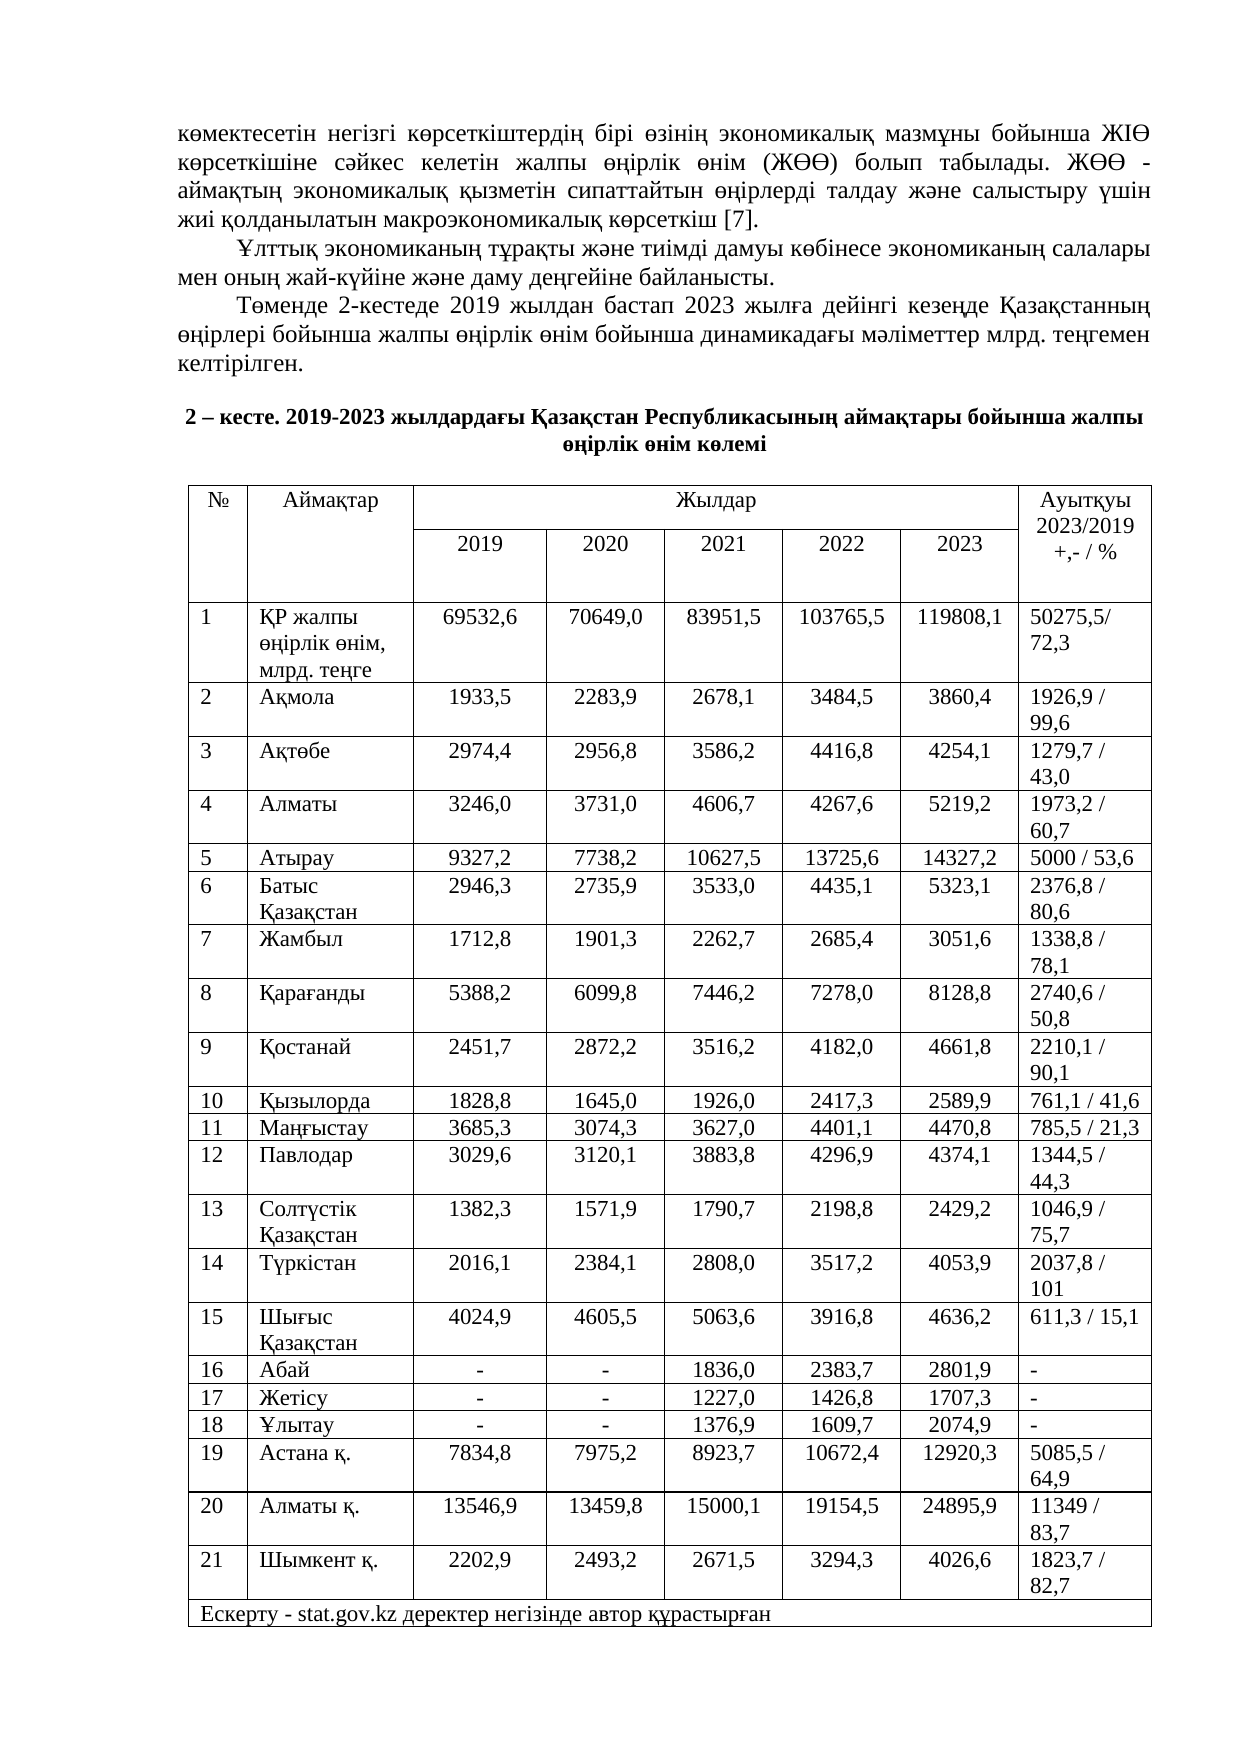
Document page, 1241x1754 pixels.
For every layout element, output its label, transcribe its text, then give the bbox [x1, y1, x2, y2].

table_cell 3294,3 [783, 1546, 900, 1599]
table_cell 2198,8 [783, 1195, 900, 1248]
table_cell 7834,8 [414, 1439, 546, 1491]
table_cell - [1019, 1356, 1151, 1383]
table_cell 3916,8 [783, 1303, 900, 1355]
table_cell Солтүстік Қазақстан [248, 1195, 413, 1248]
table_cell 2074,9 [901, 1411, 1018, 1438]
table_cell 7 [189, 925, 247, 978]
table_cell 13459,8 [547, 1493, 664, 1545]
table_cell 1823,7 / 82,7 [1019, 1546, 1151, 1599]
table_cell 3516,2 [665, 1033, 782, 1086]
table_cell 4374,1 [901, 1141, 1018, 1194]
table_cell 3 [189, 737, 247, 789]
table_cell 4661,8 [901, 1033, 1018, 1086]
table_cell 2946,3 [414, 872, 546, 924]
table_cell 3120,1 [547, 1141, 664, 1194]
table_cell 18 [189, 1411, 247, 1438]
table_cell 15000,1 [665, 1493, 782, 1545]
table_cell 21 [189, 1546, 247, 1599]
table_cell 7975,2 [547, 1439, 664, 1491]
table_cell 4254,1 [901, 737, 1018, 789]
table_cell Абай [248, 1356, 413, 1383]
table_cell - [414, 1356, 546, 1383]
table_cell 7446,2 [665, 979, 782, 1032]
table_cell 103765,5 [783, 603, 900, 682]
table_cell Маңғыстау [248, 1114, 413, 1140]
table_cell - [547, 1411, 664, 1438]
table_cell 4 [189, 791, 247, 843]
table_cell 2019 [414, 530, 546, 602]
table_cell 19154,5 [783, 1493, 900, 1545]
table_cell 5 [189, 844, 247, 871]
table_cell 9 [189, 1033, 247, 1086]
table_cell 2685,4 [783, 925, 900, 978]
table_cell 119808,1 [901, 603, 1018, 682]
table_cell 3517,2 [783, 1249, 900, 1302]
table_cell 19 [189, 1439, 247, 1491]
table_cell 2872,2 [547, 1033, 664, 1086]
table_cell 2023 [901, 530, 1018, 602]
table_cell 4416,8 [783, 737, 900, 789]
table_cell 5000 / 53,6 [1019, 844, 1151, 871]
table_cell Шымкент қ. [248, 1546, 413, 1599]
table_cell 5323,1 [901, 872, 1018, 924]
table_cell Қарағанды [248, 979, 413, 1032]
table_cell 4435,1 [783, 872, 900, 924]
table_cell 4267,6 [783, 791, 900, 843]
table_cell 2262,7 [665, 925, 782, 978]
table_cell 24895,9 [901, 1493, 1018, 1545]
table_cell 2974,4 [414, 737, 546, 789]
table_cell 1382,3 [414, 1195, 546, 1248]
table_cell 2956,8 [547, 737, 664, 789]
table_header Аймақтар [248, 486, 413, 602]
table_cell 2451,7 [414, 1033, 546, 1086]
table_cell 4296,9 [783, 1141, 900, 1194]
table_cell Қостанай [248, 1033, 413, 1086]
table_cell 3883,8 [665, 1141, 782, 1194]
table_cell 2383,7 [783, 1356, 900, 1383]
table_cell 2735,9 [547, 872, 664, 924]
table_cell 1707,3 [901, 1384, 1018, 1410]
table_cell Алматы [248, 791, 413, 843]
table_cell - [414, 1411, 546, 1438]
table_cell 13546,9 [414, 1493, 546, 1545]
table_cell 2037,8 / 101 [1019, 1249, 1151, 1302]
table_cell 1344,5 / 44,3 [1019, 1141, 1151, 1194]
table_cell Жетісу [248, 1384, 413, 1410]
table_cell 1790,7 [665, 1195, 782, 1248]
table_cell 1828,8 [414, 1087, 546, 1113]
table_cell 1227,0 [665, 1384, 782, 1410]
table_cell - [414, 1384, 546, 1410]
table_cell 1973,2 / 60,7 [1019, 791, 1151, 843]
table_cell 10627,5 [665, 844, 782, 871]
table_cell 2283,9 [547, 683, 664, 736]
table_cell 785,5 / 21,3 [1019, 1114, 1151, 1140]
table_cell 12 [189, 1141, 247, 1194]
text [177, 118, 1152, 233]
table_cell Ақмола [248, 683, 413, 736]
table_cell 2417,3 [783, 1087, 900, 1113]
table_cell 761,1 / 41,6 [1019, 1087, 1151, 1113]
table_cell 11 [189, 1114, 247, 1140]
table_cell 6 [189, 872, 247, 924]
table_cell Ескерту - stat.gov.kz деректер негізінде автор құрастырған [189, 1600, 1151, 1626]
table_cell 3484,5 [783, 683, 900, 736]
table_cell 4026,6 [901, 1546, 1018, 1599]
table_cell 2016,1 [414, 1249, 546, 1302]
table_cell 1645,0 [547, 1087, 664, 1113]
table_cell 6099,8 [547, 979, 664, 1032]
table_header Жылдар [414, 486, 1018, 529]
table_cell 14 [189, 1249, 247, 1302]
table_cell 3029,6 [414, 1141, 546, 1194]
table_cell 2022 [783, 530, 900, 602]
table_cell 11349 / 83,7 [1019, 1493, 1151, 1545]
table_cell 4605,5 [547, 1303, 664, 1355]
table_cell Ұлытау [248, 1411, 413, 1438]
table_cell 10 [189, 1087, 247, 1113]
table_cell 611,3 / 15,1 [1019, 1303, 1151, 1355]
table_cell 1571,9 [547, 1195, 664, 1248]
table_cell Түркістан [248, 1249, 413, 1302]
table_cell 3074,3 [547, 1114, 664, 1140]
table_cell Алматы қ. [248, 1493, 413, 1545]
table_cell 2021 [665, 530, 782, 602]
table_cell 2801,9 [901, 1356, 1018, 1383]
table_cell 3586,2 [665, 737, 782, 789]
table_cell 13725,6 [783, 844, 900, 871]
table_cell 4401,1 [783, 1114, 900, 1140]
table_cell Ақтөбе [248, 737, 413, 789]
table_cell 1836,0 [665, 1356, 782, 1383]
table_cell Астана қ. [248, 1439, 413, 1491]
table_cell 8 [189, 979, 247, 1032]
table_cell 15 [189, 1303, 247, 1355]
table_cell 4182,0 [783, 1033, 900, 1086]
table_cell 1 [189, 603, 247, 682]
table_cell 2 [189, 683, 247, 736]
text Ұлттық экономиканың тұрақты және тиімді дамуы көбінесе экономиканың салалары мен оның жай-күйіне және даму деңгейіне байланысты. [177, 233, 1152, 291]
table_cell Қызылорда [248, 1087, 413, 1113]
table_cell 1926,9 / 99,6 [1019, 683, 1151, 736]
text Төменде 2-кестеде 2019 жылдан бастап 2023 жылға дейінгі кезеңде Қазақстанның өңірлері бойынша жалпы өңірлік өнім бойынша динамикадағы мәліметтер млрд. теңгемен келтірілген. [177, 291, 1152, 377]
table_cell 17 [189, 1384, 247, 1410]
table_cell 5219,2 [901, 791, 1018, 843]
table_header Ауытқуы 2023/2019 +,- / % [1019, 486, 1151, 602]
table_cell 10672,4 [783, 1439, 900, 1491]
table_cell 2740,6 / 50,8 [1019, 979, 1151, 1032]
table_cell Атырау [248, 844, 413, 871]
table_cell 3627,0 [665, 1114, 782, 1140]
table_header № [189, 486, 247, 602]
table_cell Жамбыл [248, 925, 413, 978]
table_cell 1279,7 / 43,0 [1019, 737, 1151, 789]
table_cell 3685,3 [414, 1114, 546, 1140]
table_cell 2671,5 [665, 1546, 782, 1599]
table_cell 5085,5 / 64,9 [1019, 1439, 1151, 1491]
table_cell 20 [189, 1493, 247, 1545]
table_cell 2384,1 [547, 1249, 664, 1302]
table_cell 3731,0 [547, 791, 664, 843]
table_cell 12920,3 [901, 1439, 1018, 1491]
table_cell 4053,9 [901, 1249, 1018, 1302]
table_cell Батыс Қазақстан [248, 872, 413, 924]
text 2 – кесте. 2019-2023 жылдардағы Қазақстан Республикасының аймақтары бойынша жалпы өңірлік өнім көлемі [177, 403, 1152, 456]
table_cell 70649,0 [547, 603, 664, 682]
table_cell 1926,0 [665, 1087, 782, 1113]
table_cell 2808,0 [665, 1249, 782, 1302]
table_cell 1338,8 / 78,1 [1019, 925, 1151, 978]
table_cell 2210,1 / 90,1 [1019, 1033, 1151, 1086]
table_cell 14327,2 [901, 844, 1018, 871]
table_cell - [1019, 1384, 1151, 1410]
table_cell Павлодар [248, 1141, 413, 1194]
table_cell 9327,2 [414, 844, 546, 871]
table_cell 4636,2 [901, 1303, 1018, 1355]
table_cell - [547, 1356, 664, 1383]
table_cell 50275,5/ 72,3 [1019, 603, 1151, 682]
table_cell 2589,9 [901, 1087, 1018, 1113]
table_cell 2429,2 [901, 1195, 1018, 1248]
table_cell 3533,0 [665, 872, 782, 924]
table_cell Шығыс Қазақстан [248, 1303, 413, 1355]
table_cell 7738,2 [547, 844, 664, 871]
table_cell 3051,6 [901, 925, 1018, 978]
table_cell 8128,8 [901, 979, 1018, 1032]
table_cell 3860,4 [901, 683, 1018, 736]
table_cell 5063,6 [665, 1303, 782, 1355]
table_cell 13 [189, 1195, 247, 1248]
table_cell 3246,0 [414, 791, 546, 843]
table_cell ҚР жалпы өңірлік өнім, млрд. теңге [248, 603, 413, 682]
table_cell 2376,8 / 80,6 [1019, 872, 1151, 924]
table_cell 1901,3 [547, 925, 664, 978]
table_cell 16 [189, 1356, 247, 1383]
table_cell 83951,5 [665, 603, 782, 682]
table_cell 1933,5 [414, 683, 546, 736]
table_cell 4606,7 [665, 791, 782, 843]
table_cell 1609,7 [783, 1411, 900, 1438]
table_cell 4024,9 [414, 1303, 546, 1355]
table_cell 1712,8 [414, 925, 546, 978]
table_cell 69532,6 [414, 603, 546, 682]
table_cell 2678,1 [665, 683, 782, 736]
table_cell 1046,9 / 75,7 [1019, 1195, 1151, 1248]
table_cell 2202,9 [414, 1546, 546, 1599]
table_cell 2020 [547, 530, 664, 602]
table_cell - [1019, 1411, 1151, 1438]
table_cell 4470,8 [901, 1114, 1018, 1140]
table_cell 7278,0 [783, 979, 900, 1032]
table_cell 1376,9 [665, 1411, 782, 1438]
table_cell 8923,7 [665, 1439, 782, 1491]
table_cell - [547, 1384, 664, 1410]
table_cell 2493,2 [547, 1546, 664, 1599]
table_cell 5388,2 [414, 979, 546, 1032]
table_cell 1426,8 [783, 1384, 900, 1410]
